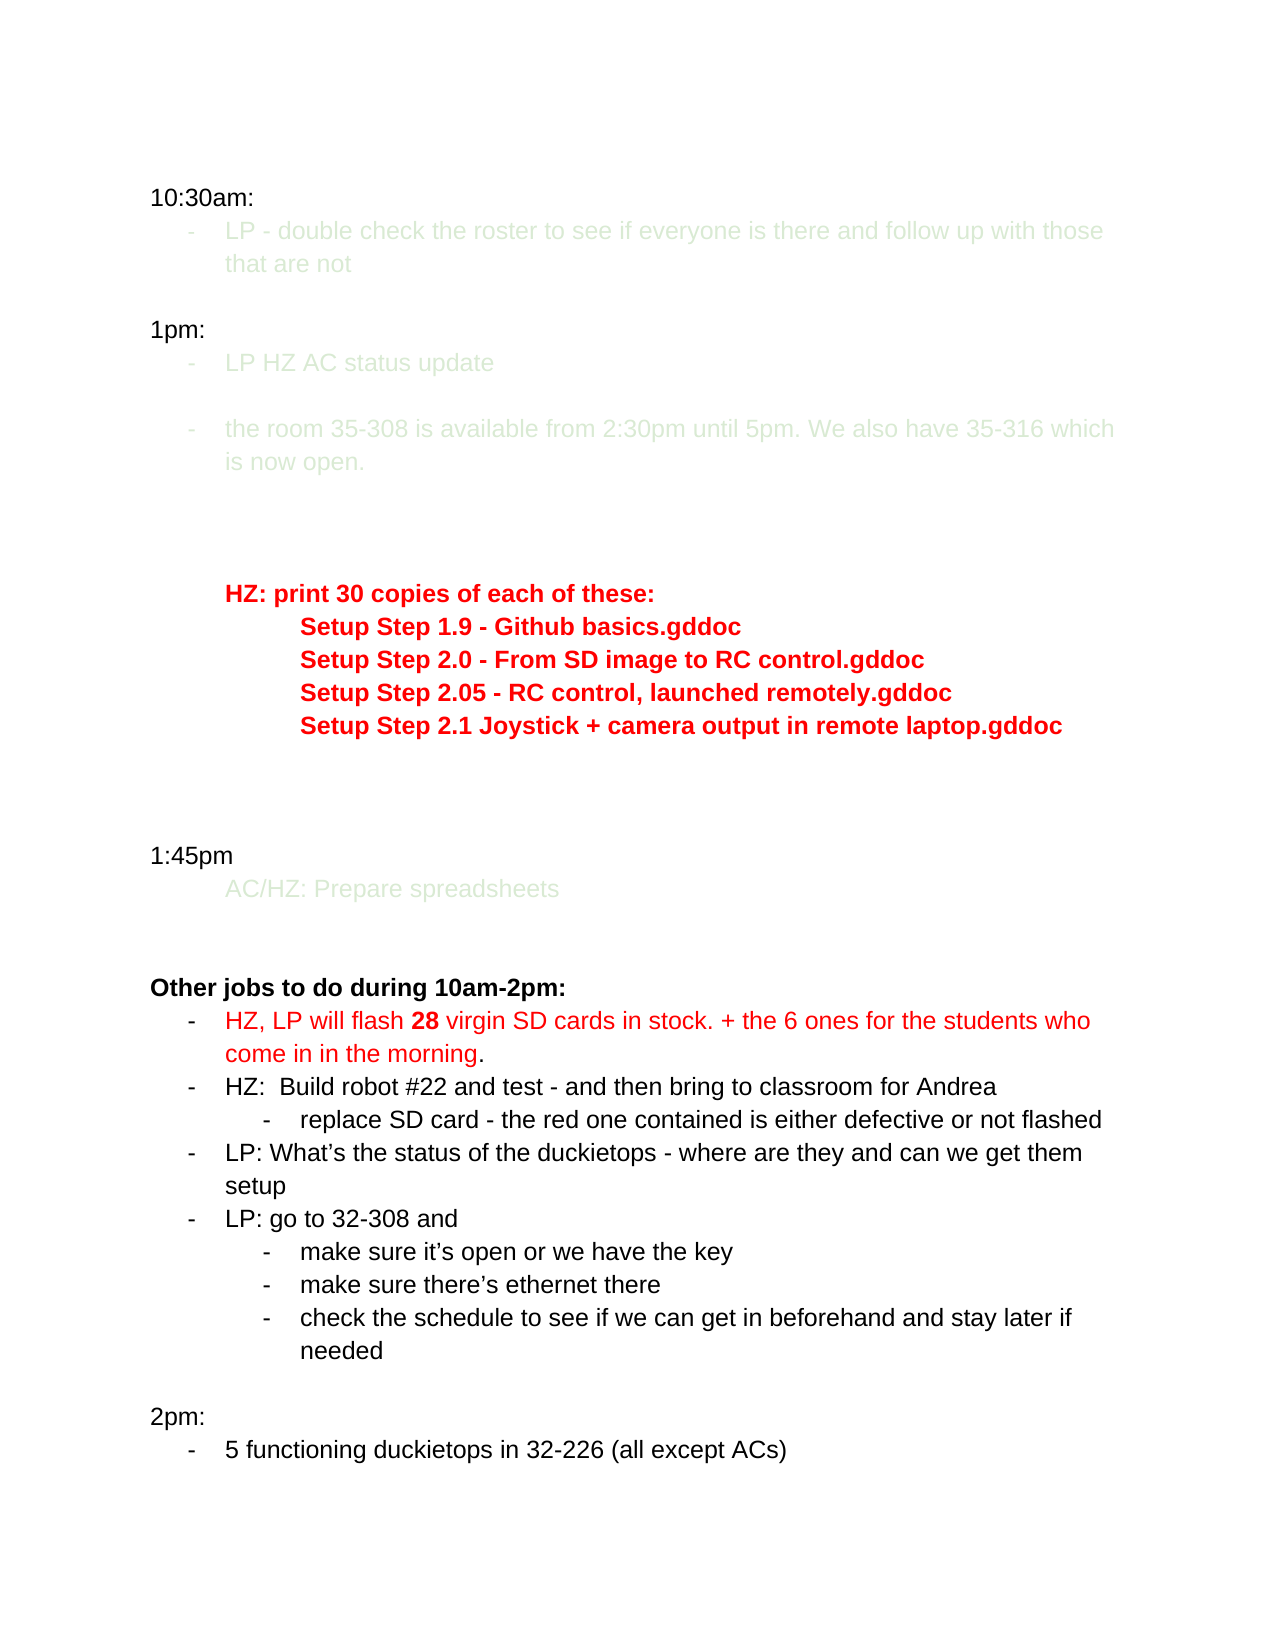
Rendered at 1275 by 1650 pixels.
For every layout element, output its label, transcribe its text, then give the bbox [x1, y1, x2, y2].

text Setup Step 1.9 - Github basics.gddoc [225, 612, 1125, 641]
text AC/HZ: Prepare spreadsheets [150, 874, 1125, 903]
list 5 functioning duckietops in 32-226 (all except ACs) [187, 1435, 1125, 1464]
list LP: go to 32-308 and [187, 1204, 1125, 1233]
text Setup Step 2.0 - From SD image to RC control.gddoc [225, 645, 1125, 674]
list LP: What’s the status of the duckietops - where are they and can we get them setup [187, 1138, 1125, 1200]
list replace SD card - the red one contained is either defective or not flashed [262, 1105, 1125, 1134]
text Other jobs to do during 10am-2pm: [150, 973, 1125, 1002]
list make sure there’s ethernet there [262, 1270, 1125, 1299]
list LP HZ AC status update [187, 348, 1125, 377]
text 1pm: [150, 315, 1125, 344]
text HZ: print 30 copies of each of these: [150, 579, 1125, 608]
text Setup Step 2.1 Joystick + camera output in remote laptop.gddoc [225, 711, 1125, 740]
list check the schedule to see if we can get in beforehand and stay later if needed [262, 1303, 1125, 1365]
text Setup Step 2.05 - RC control, launched remotely.gddoc [225, 678, 1125, 707]
text 10:30am: [150, 183, 1125, 212]
list LP - double check the roster to see if everyone is there and follow up with those that are not [187, 216, 1125, 278]
text 1:45pm [150, 841, 1125, 870]
text 2pm: [150, 1402, 1125, 1431]
list make sure it’s open or we have the key [262, 1237, 1125, 1266]
list HZ: Build robot #22 and test - and then bring to classroom for Andrea [187, 1072, 1125, 1101]
list HZ, LP will flash 28 virgin SD cards in stock. + the 6 ones for the students who come in in the morning. [187, 1006, 1125, 1068]
list the room 35-308 is available from 2:30pm until 5pm. We also have 35-316 which is now open. [187, 414, 1125, 476]
